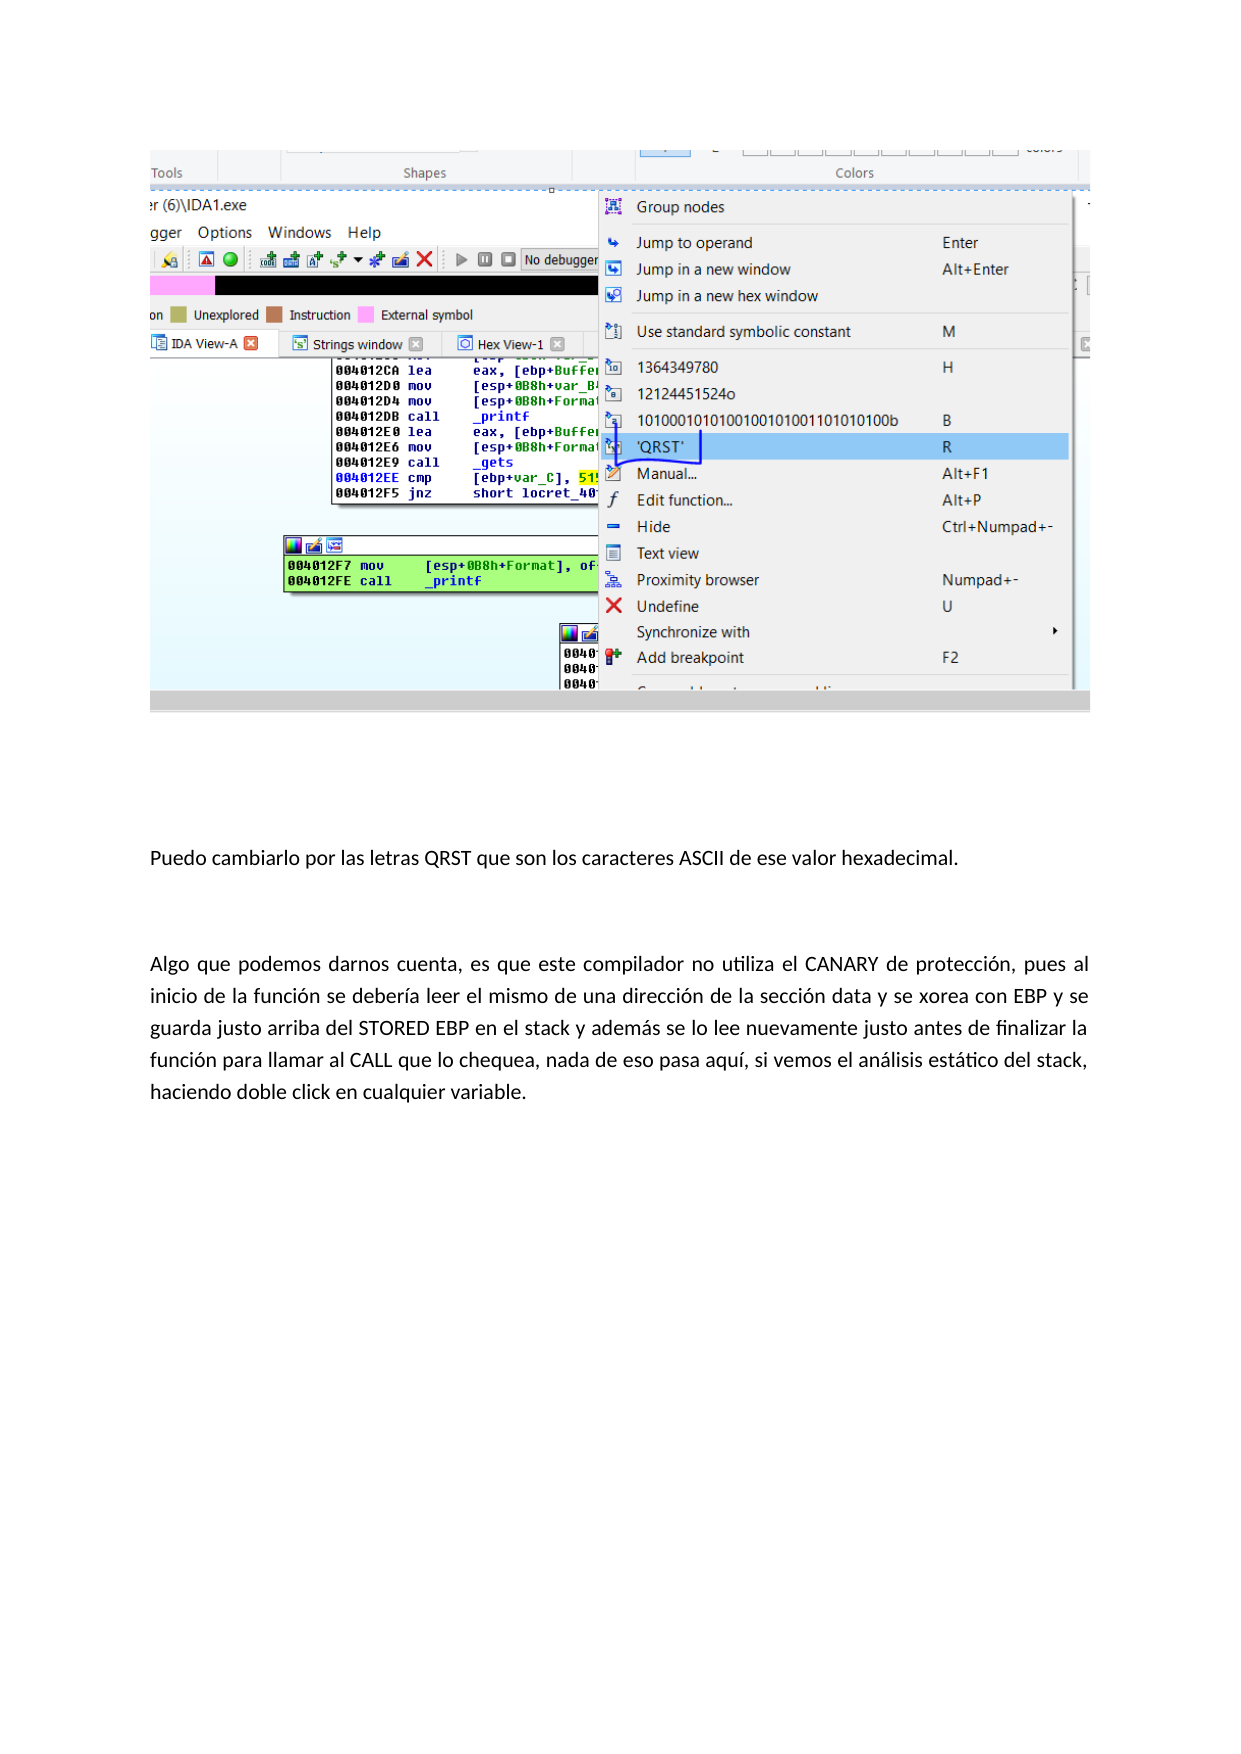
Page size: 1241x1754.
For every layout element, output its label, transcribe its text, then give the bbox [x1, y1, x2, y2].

text Puedo cambiarlo por las letras QRST que son los caracteres ASCII de ese valor hexadecimal. [150, 844, 1090, 871]
picture [150, 150, 1091, 713]
text Algo que podemos darnos cuenta, es que este compilador no utiliza el CANARY de protección, pues al inicio de la función se debería leer el mismo de una dirección de la sección data y se xorea con EBP y se guarda justo arriba del STORED EBP en el stack y además se lo lee nuevamente justo antes de finalizar la función para llamar al CALL que lo chequea, nada de eso pasa aquí, si vemos el análisis estático del stack, haciendo doble click en cualquier variable. [150, 950, 1090, 1104]
